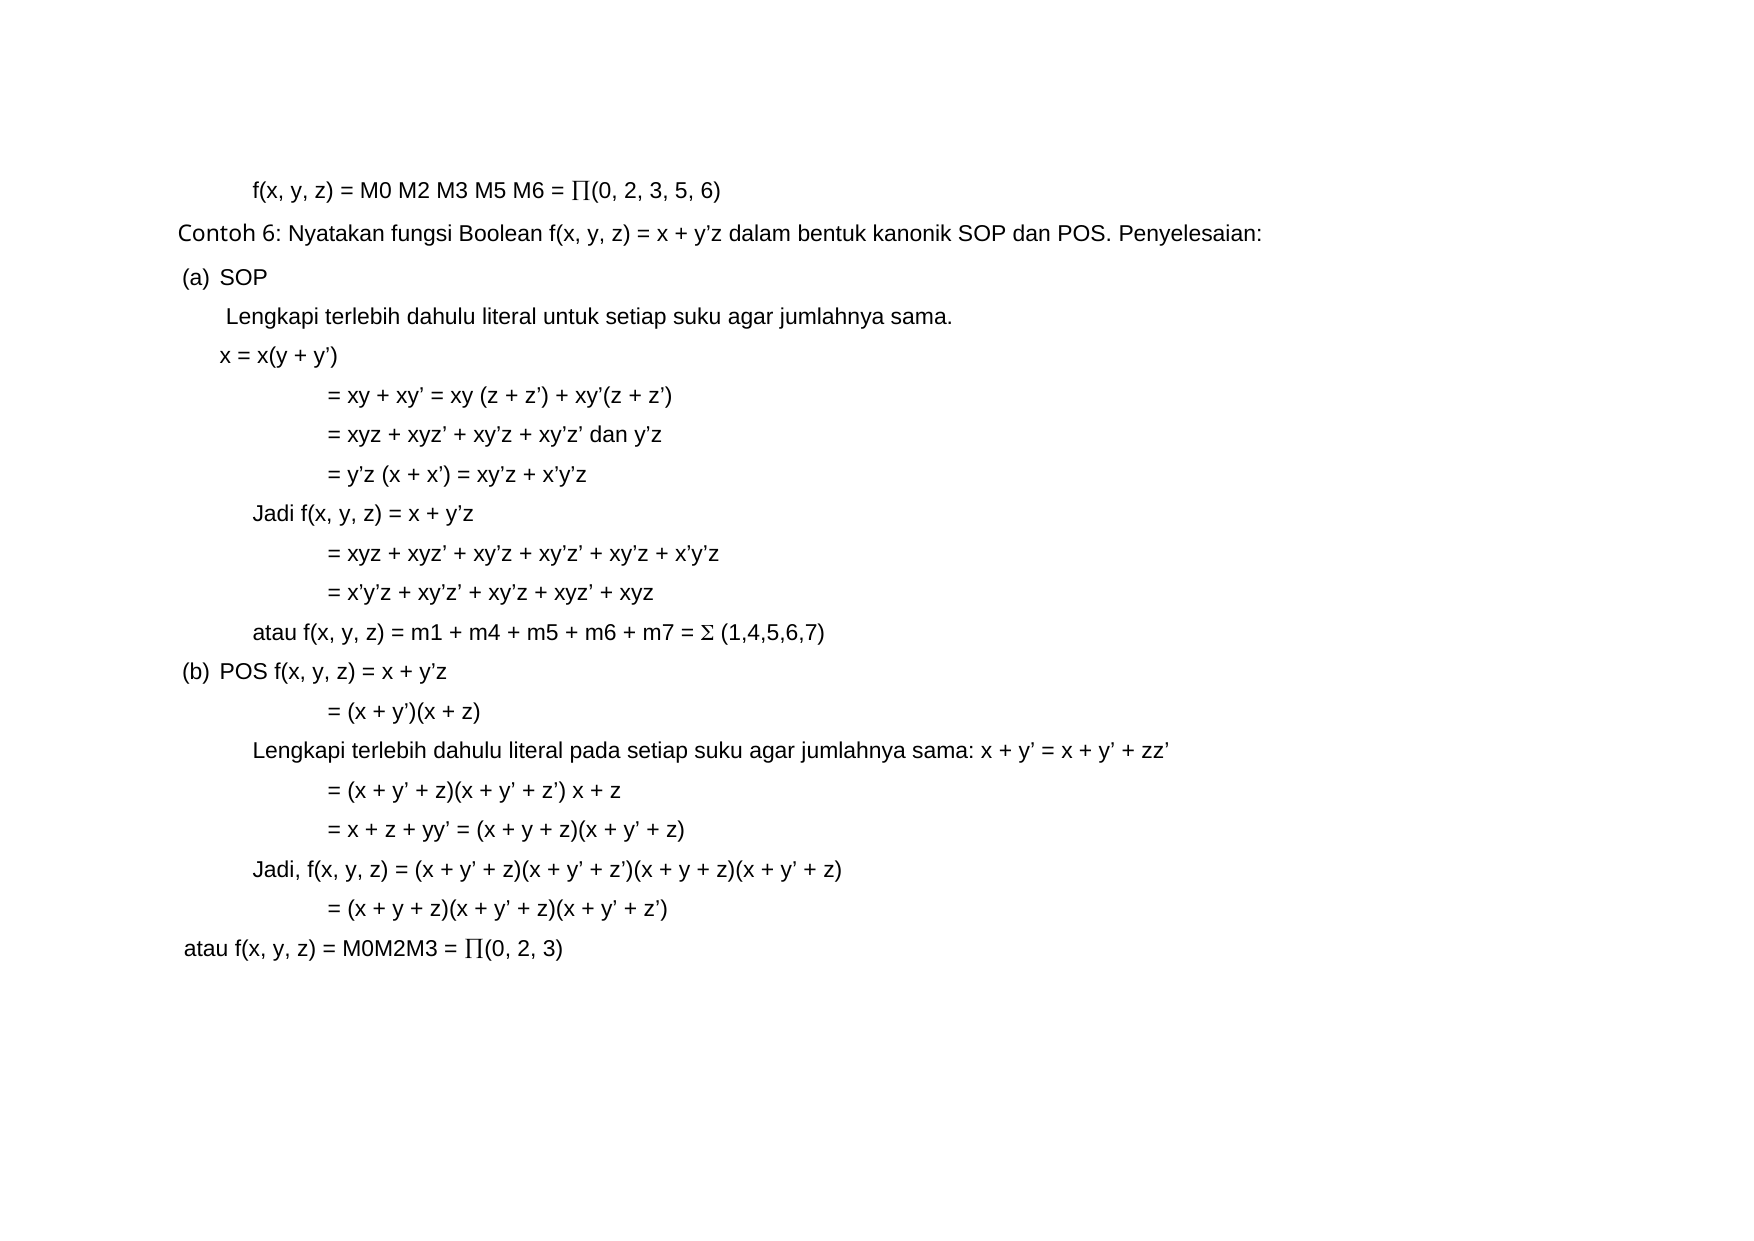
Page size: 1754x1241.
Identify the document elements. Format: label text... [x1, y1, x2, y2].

list Jadi, f(x, y, z) = (x + y’ + z)(x + y’ + z’)(x + y + z)(x + y’ + z) [252, 856, 1577, 882]
list = (x + y + z)(x + y’ + z)(x + y’ + z’) [252, 895, 1577, 922]
list = (x + y’)(x + z) [252, 698, 1577, 724]
list = x + z + yy’ = (x + y + z)(x + y’ + z) [252, 816, 1577, 843]
list = x’y’z + xy’z’ + xy’z + xyz’ + xyz [262, 579, 1577, 606]
list = xy + xy’ = xy (z + z’) + xy’(z + z’) [262, 382, 1577, 408]
list Lengkapi terlebih dahulu literal untuk setiap suku agar jumlahnya sama. [219, 303, 1577, 329]
list x = x(y + y’) [219, 342, 1577, 369]
text atau f(x, y, z) = M0M2M3 = (0, 2, 3) [177, 935, 1577, 961]
list = xyz + xyz’ + xy’z + xy’z’ dan y’z [294, 421, 1577, 448]
list Lengkapi terlebih dahulu literal pada setiap suku agar jumlahnya sama: x + y’ = x + y’ + zz’ [252, 737, 1577, 764]
list = (x + y’ + z)(x + y’ + z’) x + z [252, 777, 1577, 803]
list = y’z (x + x’) = xy’z + x’y’z [262, 461, 1577, 487]
list POS f(x, y, z) = x + y’z [182, 658, 1577, 685]
list Jadi f(x, y, z) = x + y’z [219, 500, 1577, 527]
text Contoh 6: Nyatakan fungsi Boolean f(x, y, z) = x + y’z dalam bentuk kanonik SOP dan POS. Penyelesaian: [177, 217, 1577, 248]
list = xyz + xyz’ + xy’z + xy’z’ + xy’z + x’y’z [294, 540, 1577, 566]
list atau f(x, y, z) = m1 + m4 + m5 + m6 + m7 = (1,4,5,6,7) [219, 619, 1577, 645]
text f(x, y, z) = M0 M2 M3 M5 M6 = (0, 2, 3, 5, 6) [177, 177, 1577, 203]
list SOP [182, 263, 1577, 290]
